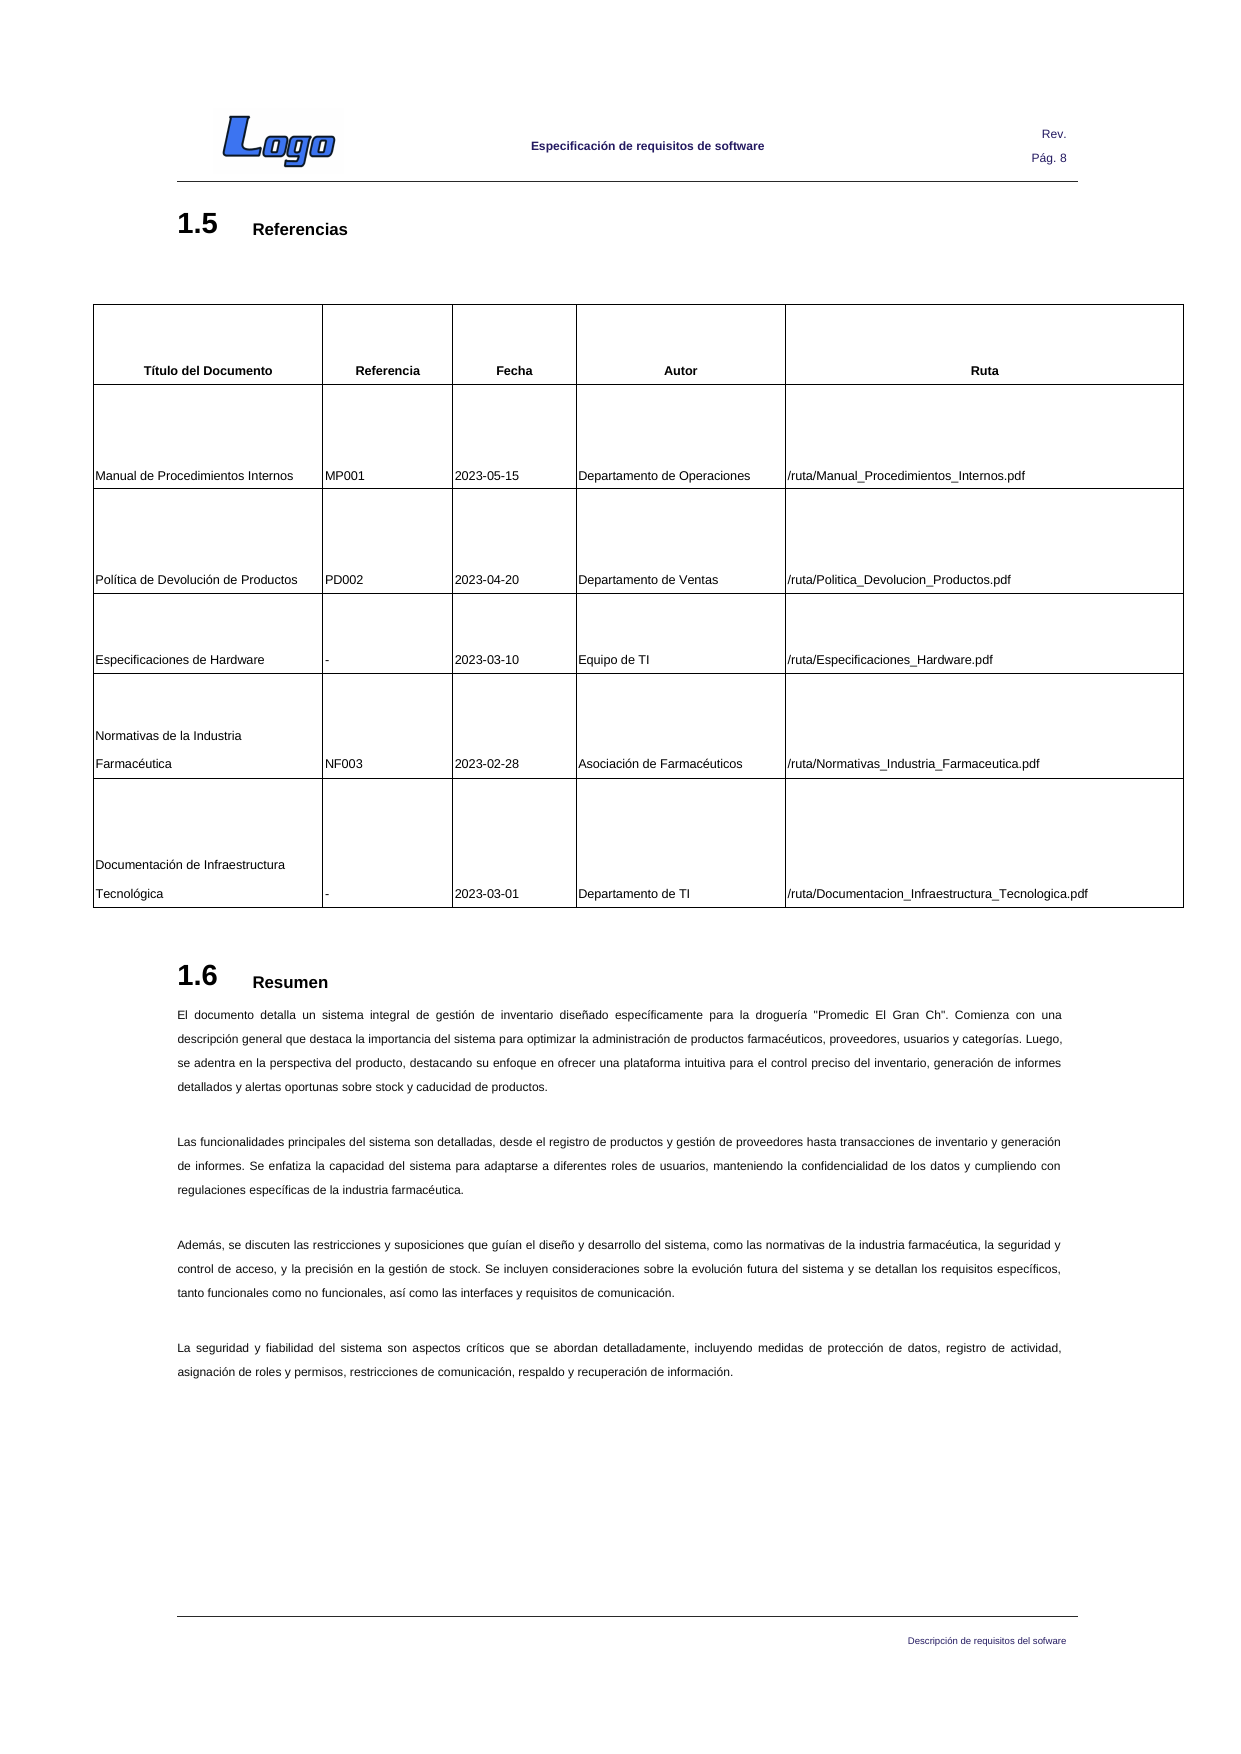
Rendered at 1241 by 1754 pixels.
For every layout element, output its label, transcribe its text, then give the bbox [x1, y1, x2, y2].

table_header Autor [577, 305, 785, 384]
table_cell PD002 [323, 489, 452, 593]
table_cell 2023-02-28 [453, 674, 576, 777]
table_cell Equipo de TI [577, 594, 785, 673]
table_cell 2023-05-15 [453, 385, 576, 488]
table_cell /ruta/Politica_Devolucion_Productos.pdf [786, 489, 1183, 593]
table_cell Departamento de Ventas [577, 489, 785, 593]
table_cell Documentación de Infraestructura Tecnológica [94, 779, 322, 907]
text La seguridad y fiabilidad del sistema son aspectos críticos que se abordan detalladamente, incluyendo medidas de protección de datos, registro de actividad, asignación de roles y permisos, restricciones de comunicación, respaldo y recuperación de información. [177, 1331, 1063, 1379]
table_cell NF003 [323, 674, 452, 777]
text El documento detalla un sistema integral de gestión de inventario diseñado específicamente para la droguería "Promedic El Gran Ch". Comienza con una descripción general que destaca la importancia del sistema para optimizar la administración de productos farmacéuticos, proveedores, usuarios y categorías. Luego, se adentra en la perspectiva del producto, destacando su enfoque en ofrecer una plataforma intuitiva para el control preciso del inventario, generación de informes detallados y alertas oportunas sobre stock y caducidad de productos. [177, 998, 1063, 1094]
table_header Ruta [786, 305, 1183, 384]
table_cell Departamento de Operaciones [577, 385, 785, 488]
list Resumen [177, 958, 1063, 992]
picture [212, 108, 345, 174]
table_cell Asociación de Farmacéuticos [577, 674, 785, 777]
table_cell - [323, 779, 452, 907]
table_header Título del Documento [94, 305, 322, 384]
table_cell /ruta/Manual_Procedimientos_Internos.pdf [786, 385, 1183, 488]
table_cell Especificaciones de Hardware [94, 594, 322, 673]
table_header Referencia [323, 305, 452, 384]
table_cell - [323, 594, 452, 673]
table_header Fecha [453, 305, 576, 384]
table_cell 2023-04-20 [453, 489, 576, 593]
table_cell Departamento de TI [577, 779, 785, 907]
text Además, se discuten las restricciones y suposiciones que guían el diseño y desarrollo del sistema, como las normativas de la industria farmacéutica, la seguridad y control de acceso, y la precisión en la gestión de stock. Se incluyen consideraciones sobre la evolución futura del sistema y se detallan los requisitos específicos, tanto funcionales como no funcionales, así como las interfaces y requisitos de comunicación. [177, 1228, 1063, 1300]
list Referencias [177, 206, 1063, 239]
text Las funcionalidades principales del sistema son detalladas, desde el registro de productos y gestión de proveedores hasta transacciones de inventario y generación de informes. Se enfatiza la capacidad del sistema para adaptarse a diferentes roles de usuarios, manteniendo la confidencialidad de los datos y cumpliendo con regulaciones específicas de la industria farmacéutica. [177, 1125, 1063, 1197]
table_cell /ruta/Especificaciones_Hardware.pdf [786, 594, 1183, 673]
table_cell /ruta/Documentacion_Infraestructura_Tecnologica.pdf [786, 779, 1183, 907]
table_cell Política de Devolución de Productos [94, 489, 322, 593]
table_cell Manual de Procedimientos Internos [94, 385, 322, 488]
table_cell MP001 [323, 385, 452, 488]
table_cell 2023-03-10 [453, 594, 576, 673]
table_cell Normativas de la Industria Farmacéutica [94, 674, 322, 777]
table_cell 2023-03-01 [453, 779, 576, 907]
table_cell /ruta/Normativas_Industria_Farmaceutica.pdf [786, 674, 1183, 777]
